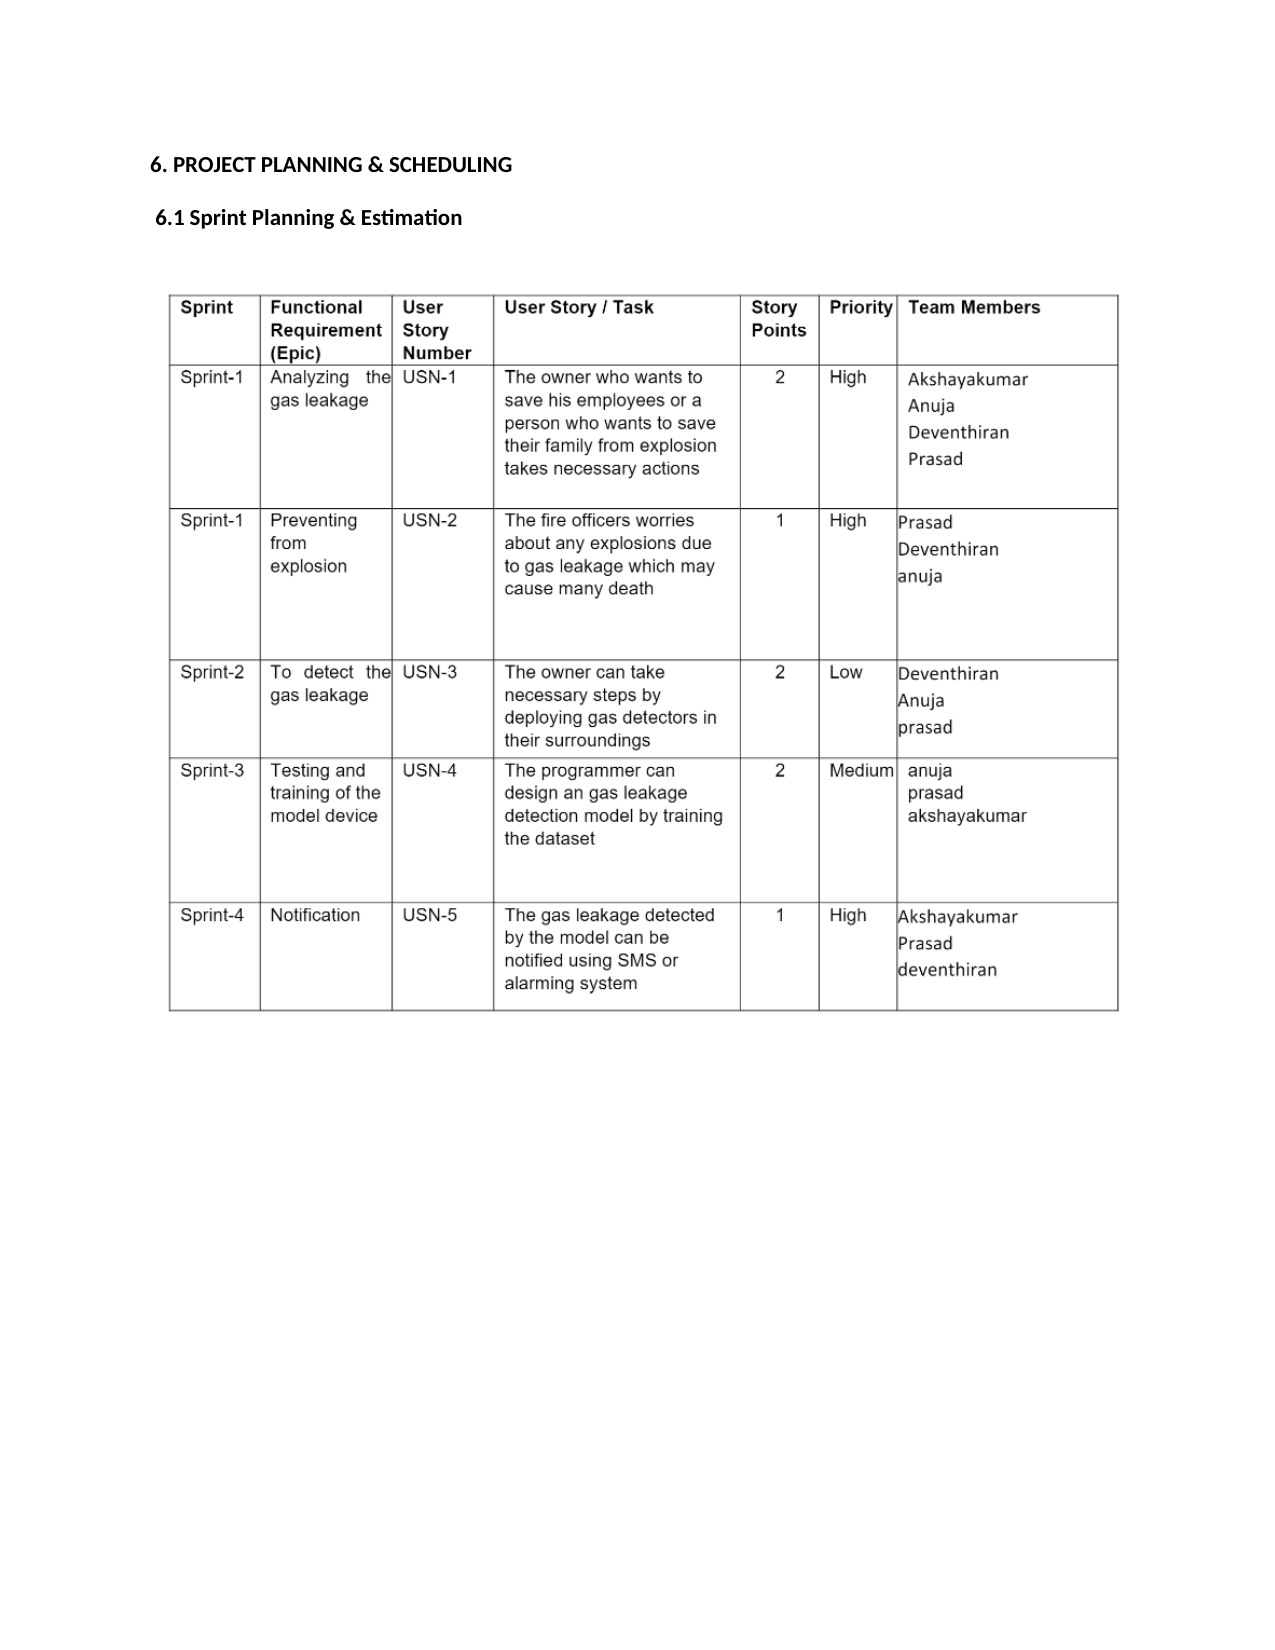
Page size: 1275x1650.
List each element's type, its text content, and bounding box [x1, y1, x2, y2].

picture [150, 288, 1125, 1055]
text 6. PROJECT PLANNING & SCHEDULING [150, 150, 1125, 178]
text 6.1 Sprint Planning & Estimation [150, 203, 1125, 231]
